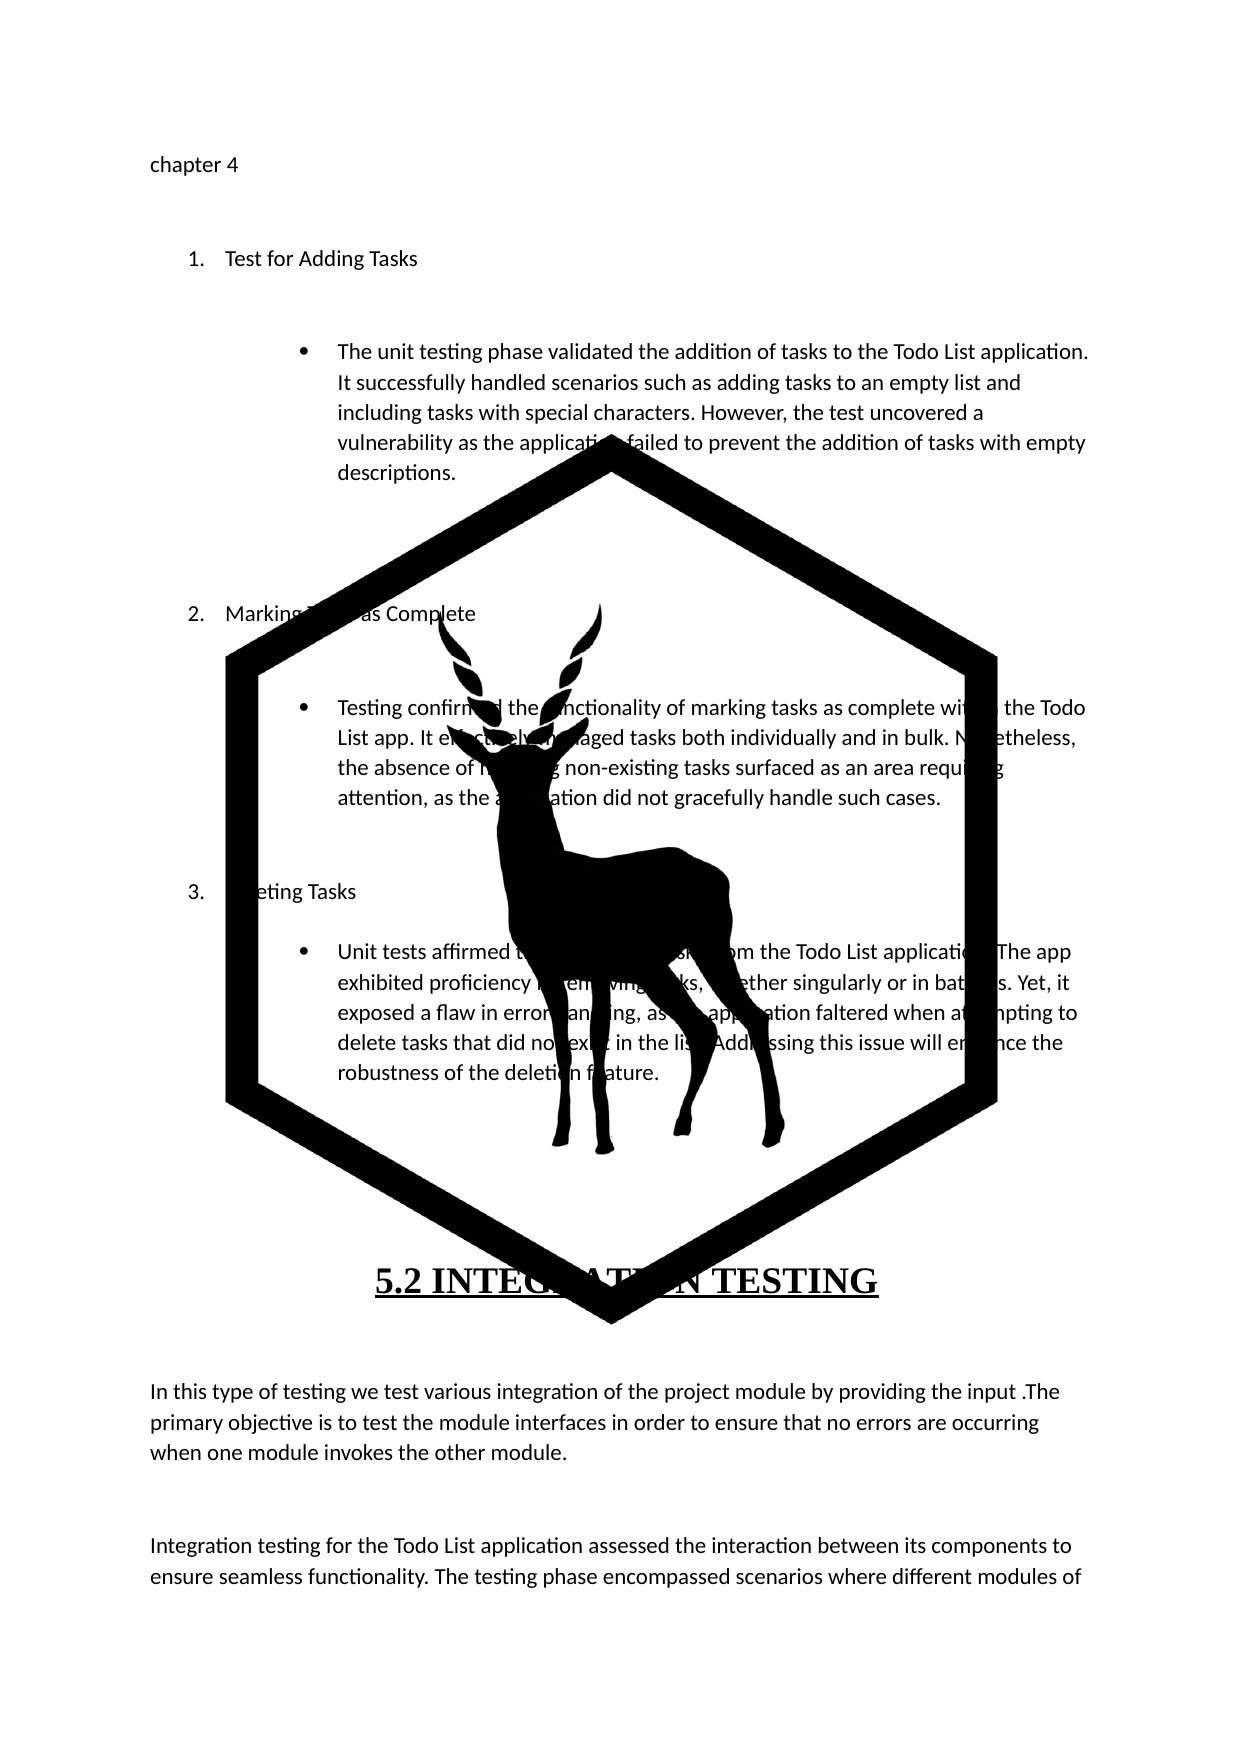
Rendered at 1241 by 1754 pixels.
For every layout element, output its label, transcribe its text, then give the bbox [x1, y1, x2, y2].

list Marking Tasks as Complete [187, 599, 1090, 627]
picture [137, 358, 1078, 1396]
list Test for Adding Tasks [187, 244, 1090, 272]
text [150, 1532, 1090, 1590]
list Unit tests affirmed the deletion of tasks from the Todo List application. The app exhibited proficiency in removing tasks, whether singularly or in batches. Yet, it exposed a flaw in error handling, as the application faltered when attempting to delete tasks that did not exist in the list. Addressing this issue will enhance the robustness of the deletion feature. [300, 937, 1090, 1086]
list Deleting Tasks [187, 877, 1090, 905]
text In this type of testing we test various integration of the project module by providing the input .The primary objective is to test the module interfaces in order to ensure that no errors are occurring when one module invokes the other module. [150, 1377, 1090, 1466]
list Testing confirmed the functionality of marking tasks as complete within the Todo List app. It effectively managed tasks both individually and in bulk. Nonetheless, the absence of handling non-existing tasks surfaced as an area requiring attention, as the application did not gracefully handle such cases. [300, 693, 1090, 811]
list The unit testing phase validated the addition of tasks to the Todo List application. It successfully handled scenarios such as adding tasks to an empty list and including tasks with special characters. However, the test uncovered a vulnerability as the application failed to prevent the addition of tasks with empty descriptions. [300, 337, 1090, 486]
text chapter 4 [150, 150, 1090, 178]
subtitle 5.2 INTEGRATION TESTING [300, 1258, 1090, 1301]
